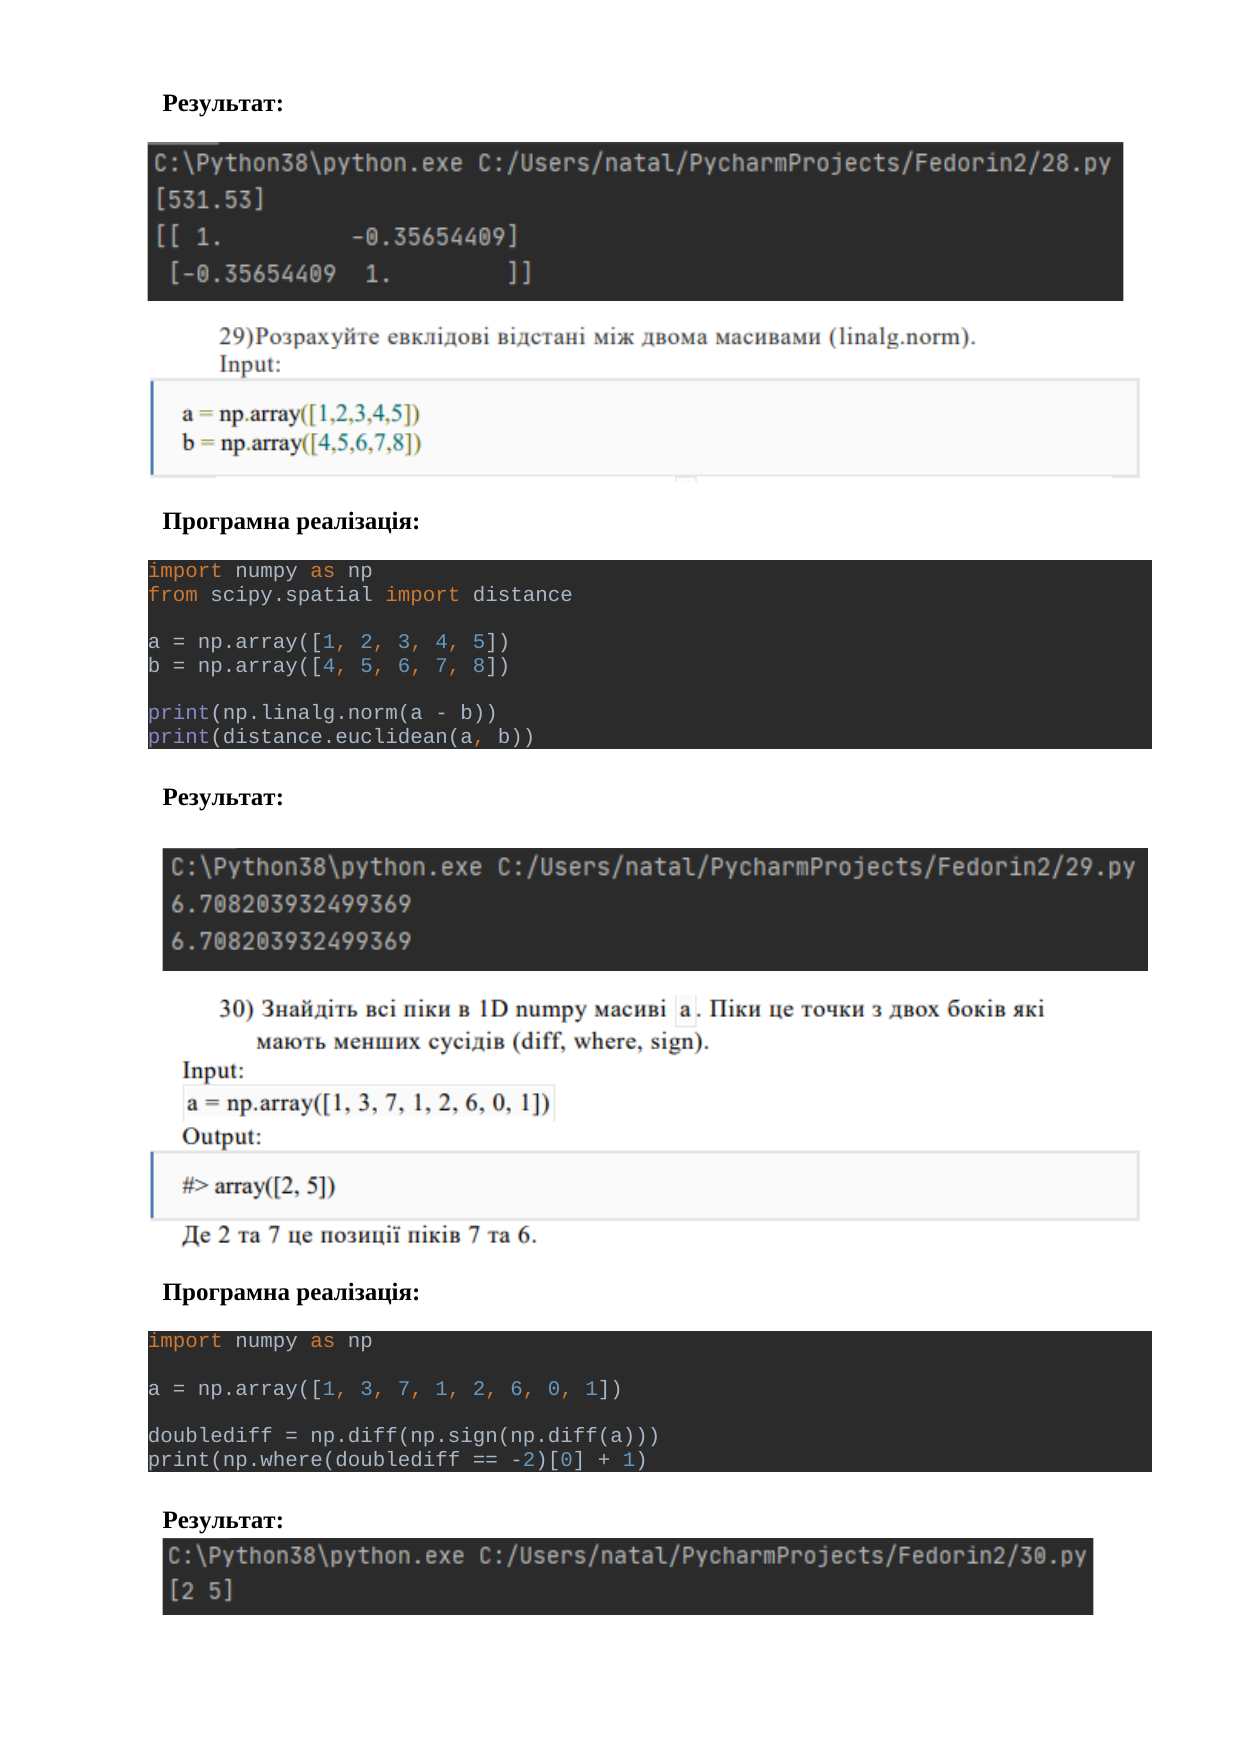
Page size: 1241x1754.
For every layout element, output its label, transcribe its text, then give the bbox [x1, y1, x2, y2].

list Результат: [162, 782, 1152, 811]
text import numpy as np a = np.array([1, 3, 7, 1, 2, 6, 0, 1]) doublediff = np.diff(np.sign(np.diff(a))) print(np.where(doublediff == -2)[0] + 1) [148, 1331, 1152, 1472]
list Результат: [162, 1505, 1152, 1534]
text import numpy as np from scipy.spatial import distance a = np.array([1, 2, 3, 4, 5]) b = np.array([4, 5, 6, 7, 8]) print(np.linalg.norm(a - b)) print(distance.euclidean(a, b)) [148, 560, 1152, 749]
list Програмна реалізація: [162, 1277, 1152, 1305]
picture [162, 1538, 1094, 1615]
list Результат: [162, 88, 1152, 117]
picture [147, 325, 1143, 482]
picture [162, 848, 1148, 971]
picture [147, 142, 1124, 301]
list Програмна реалізація: [162, 506, 1152, 535]
picture [147, 995, 1143, 1252]
